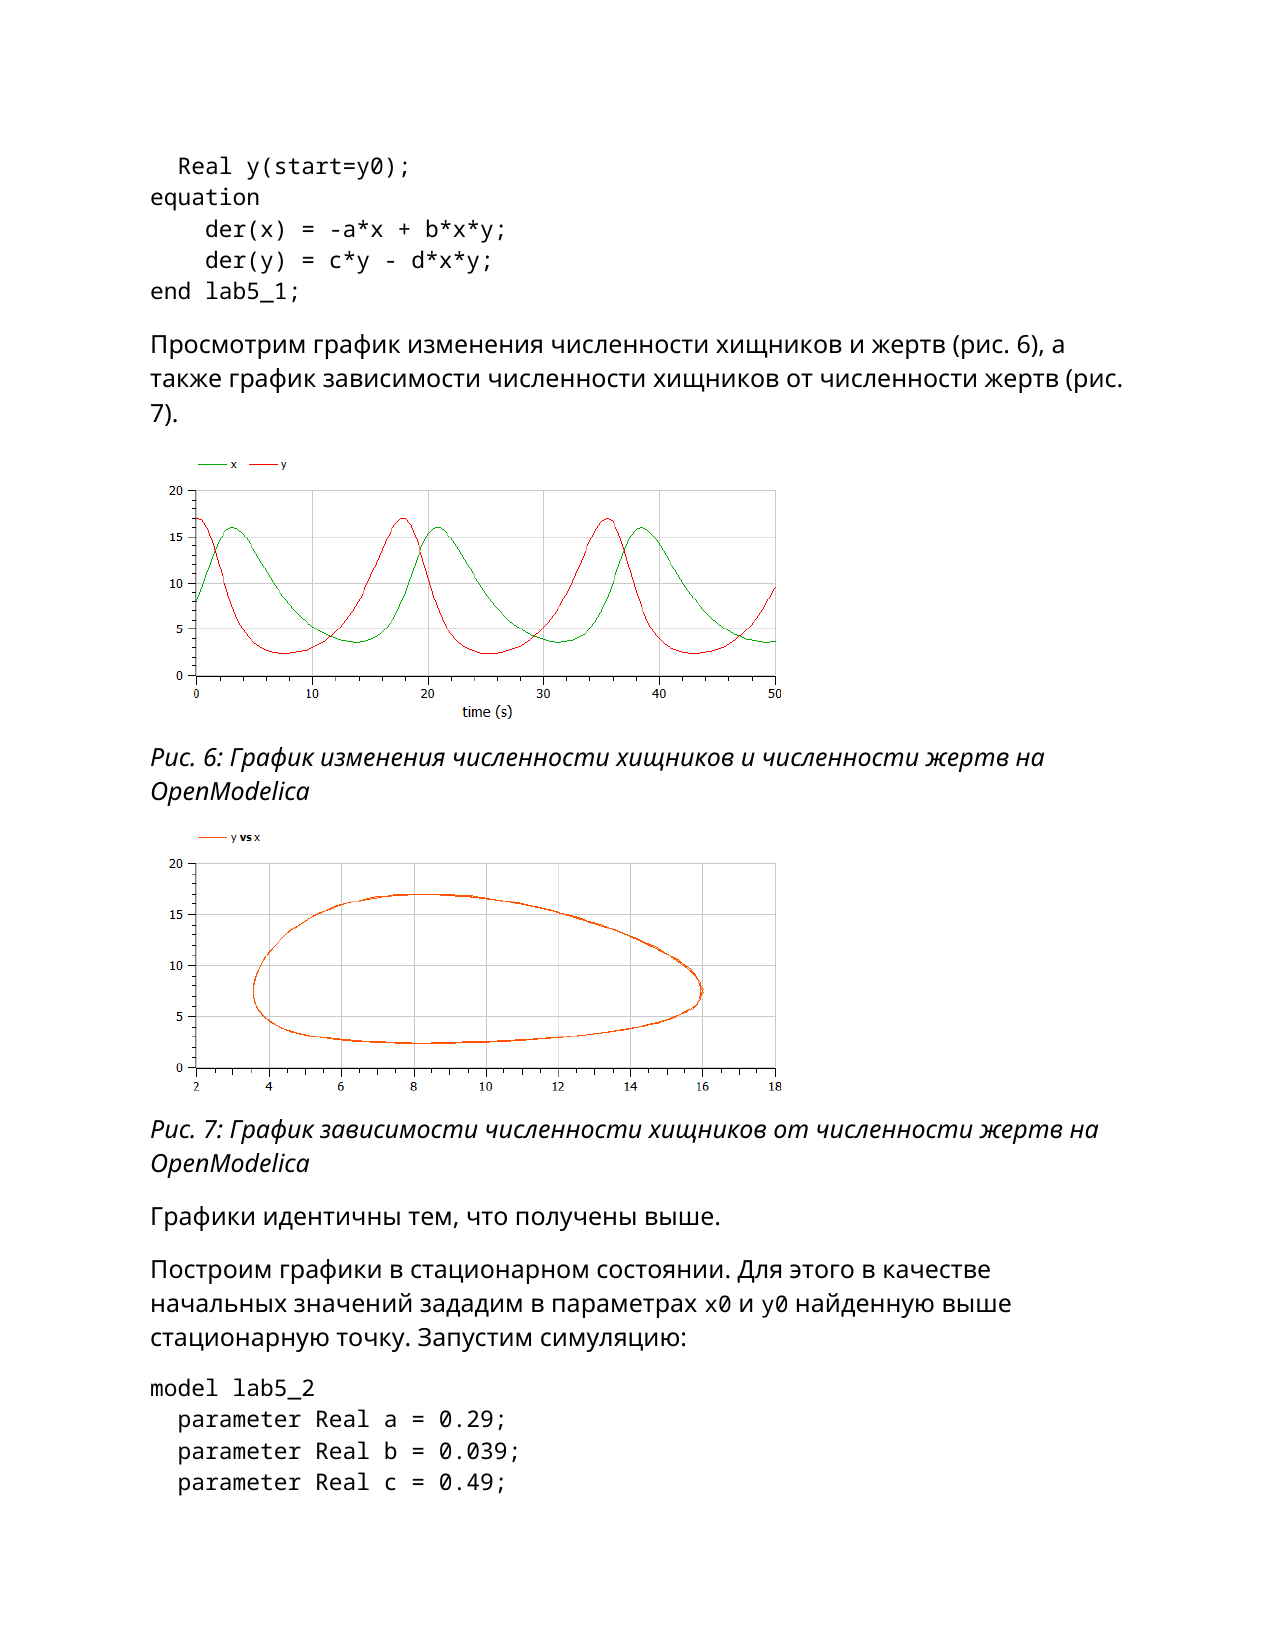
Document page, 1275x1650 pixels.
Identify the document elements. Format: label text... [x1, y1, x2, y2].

picture [168, 820, 782, 1091]
text Рис. 6: График изменения численности хищников и численности жертв на OpenModelica [150, 739, 1125, 808]
text Просмотрим график изменения численности хищников и жертв (рис. 6), а также график зависимости численности хищников от численности жертв (рис. 7). [150, 327, 1125, 429]
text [150, 150, 1125, 306]
text Построим графики в стационарном состоянии. Для этого в качестве начальных значений зададим в параметрах x0 и y0 найденную выше стационарную точку. Запустим симуляцию: [150, 1251, 1125, 1353]
text Графики идентичны тем, что получены выше. [150, 1198, 1125, 1232]
text Рис. 7: График зависимости численности хищников от численности жертв на OpenModelica [150, 1112, 1125, 1180]
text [150, 1372, 1125, 1497]
picture [168, 448, 782, 719]
